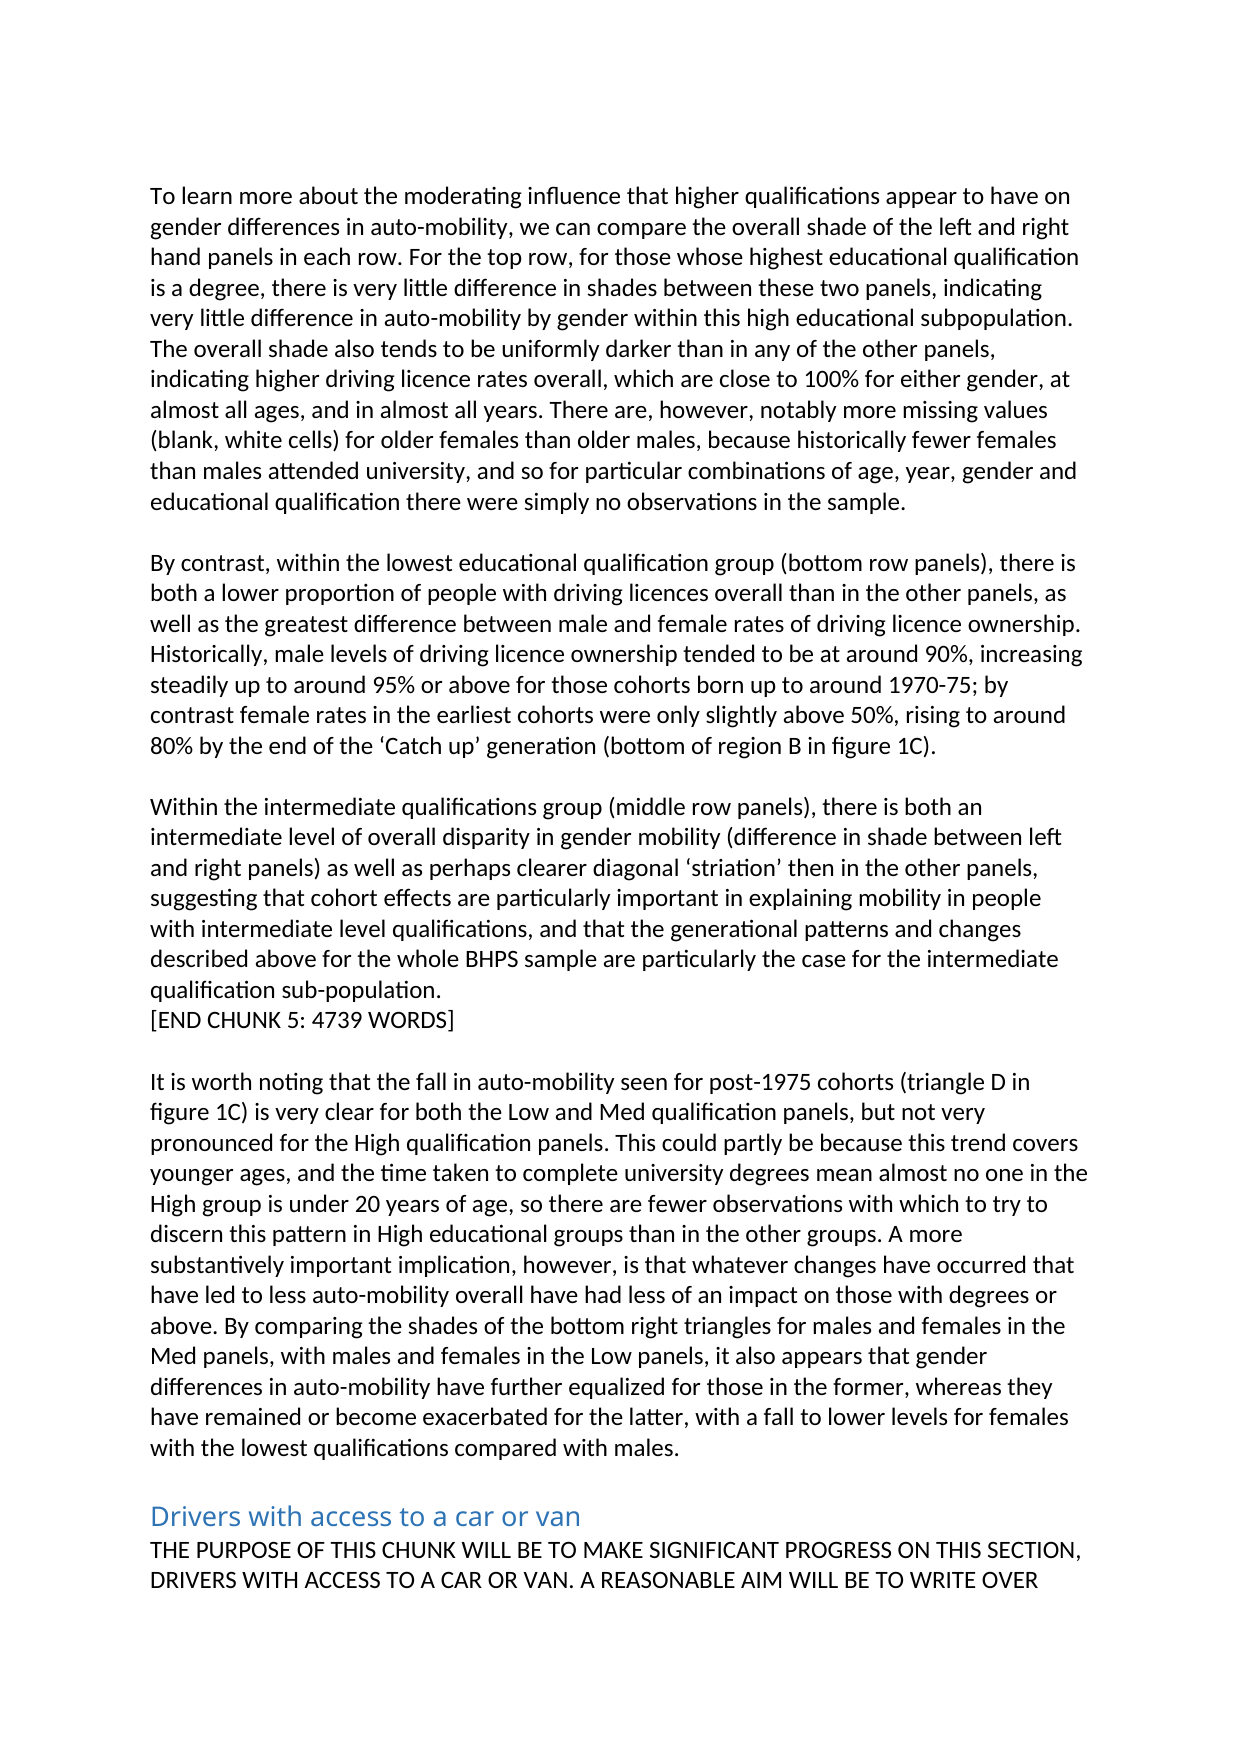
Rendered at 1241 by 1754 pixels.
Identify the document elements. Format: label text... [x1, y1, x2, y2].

subtitle Drivers with access to a car or van [150, 1497, 1090, 1534]
text [END CHUNK 5: 4739 WORDS] [150, 1004, 1090, 1035]
text To learn more about the moderating influence that higher qualifications appear to have on gender differences in auto-mobility, we can compare the overall shade of the left and right hand panels in each row. For the top row, for those whose highest educational qualification is a degree, there is very little difference in shades between these two panels, indicating very little difference in auto-mobility by gender within this high educational subpopulation. The overall shade also tends to be uniformly darker than in any of the other panels, indicating higher driving licence rates overall, which are close to 100% for either gender, at almost all ages, and in almost all years. There are, however, notably more missing values (blank, white cells) for older females than older males, because historically fewer females than males attended university, and so for particular combinations of age, year, gender and educational qualification there were simply no observations in the sample. [150, 181, 1090, 516]
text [150, 1534, 1090, 1595]
text Within the intermediate qualifications group (middle row panels), there is both an intermediate level of overall disparity in gender mobility (difference in shade between left and right panels) as well as perhaps clearer diagonal ‘striation’ then in the other panels, suggesting that cohort effects are particularly important in explaining mobility in people with intermediate level qualifications, and that the generational patterns and changes described above for the whole BHPS sample are particularly the case for the intermediate qualification sub-population. [150, 791, 1090, 1004]
text By contrast, within the lowest educational qualification group (bottom row panels), there is both a lower proportion of people with driving licences overall than in the other panels, as well as the greatest difference between male and female rates of driving licence ownership. Historically, male levels of driving licence ownership tended to be at around 90%, increasing steadily up to around 95% or above for those cohorts born up to around 1970-75; by contrast female rates in the earliest cohorts were only slightly above 50%, rising to around 80% by the end of the ‘Catch up’ generation (bottom of region B in figure 1C). [150, 547, 1090, 760]
text It is worth noting that the fall in auto-mobility seen for post-1975 cohorts (triangle D in figure 1C) is very clear for both the Low and Med qualification panels, but not very pronounced for the High qualification panels. This could partly be because this trend covers younger ages, and the time taken to complete university degrees mean almost no one in the High group is under 20 years of age, so there are fewer observations with which to try to discern this pattern in High educational groups than in the other groups. A more substantively important implication, however, is that whatever changes have occurred that have led to less auto-mobility overall have had less of an impact on those with degrees or above. By comparing the shades of the bottom right triangles for males and females in the Med panels, with males and females in the Low panels, it also appears that gender differences in auto-mobility have further equalized for those in the former, whereas they have remained or become exacerbated for the latter, with a fall to lower levels for females with the lowest qualifications compared with males. [150, 1066, 1090, 1462]
